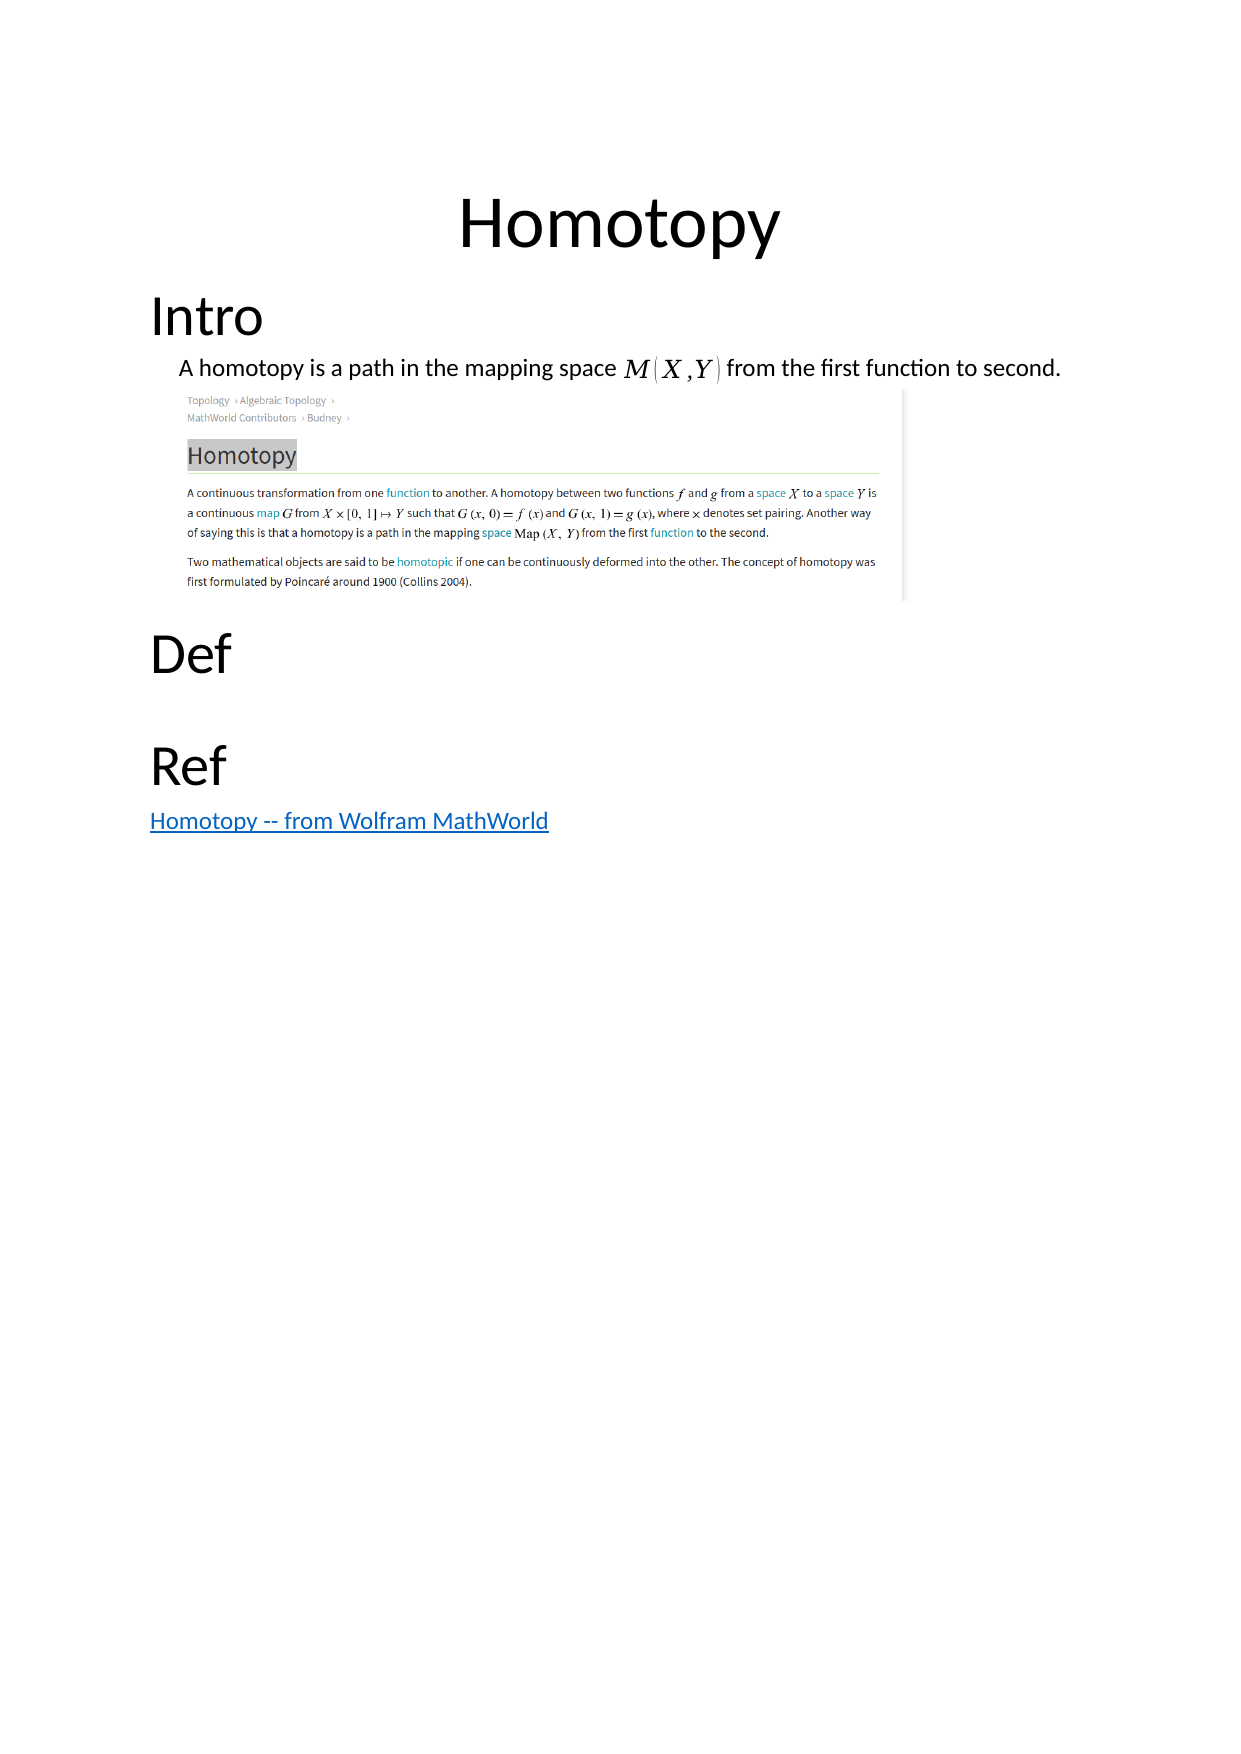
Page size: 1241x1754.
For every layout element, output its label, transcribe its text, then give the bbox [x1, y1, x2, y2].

text Ref [150, 727, 1090, 802]
text Homotopy -- from Wolfram MathWorld [150, 802, 1090, 839]
text Intro [150, 277, 1090, 352]
text Homotopy [150, 164, 1090, 277]
text Def [150, 614, 1090, 689]
text A homotopy is a path in the mapping space from the first function to second. [150, 352, 1090, 389]
